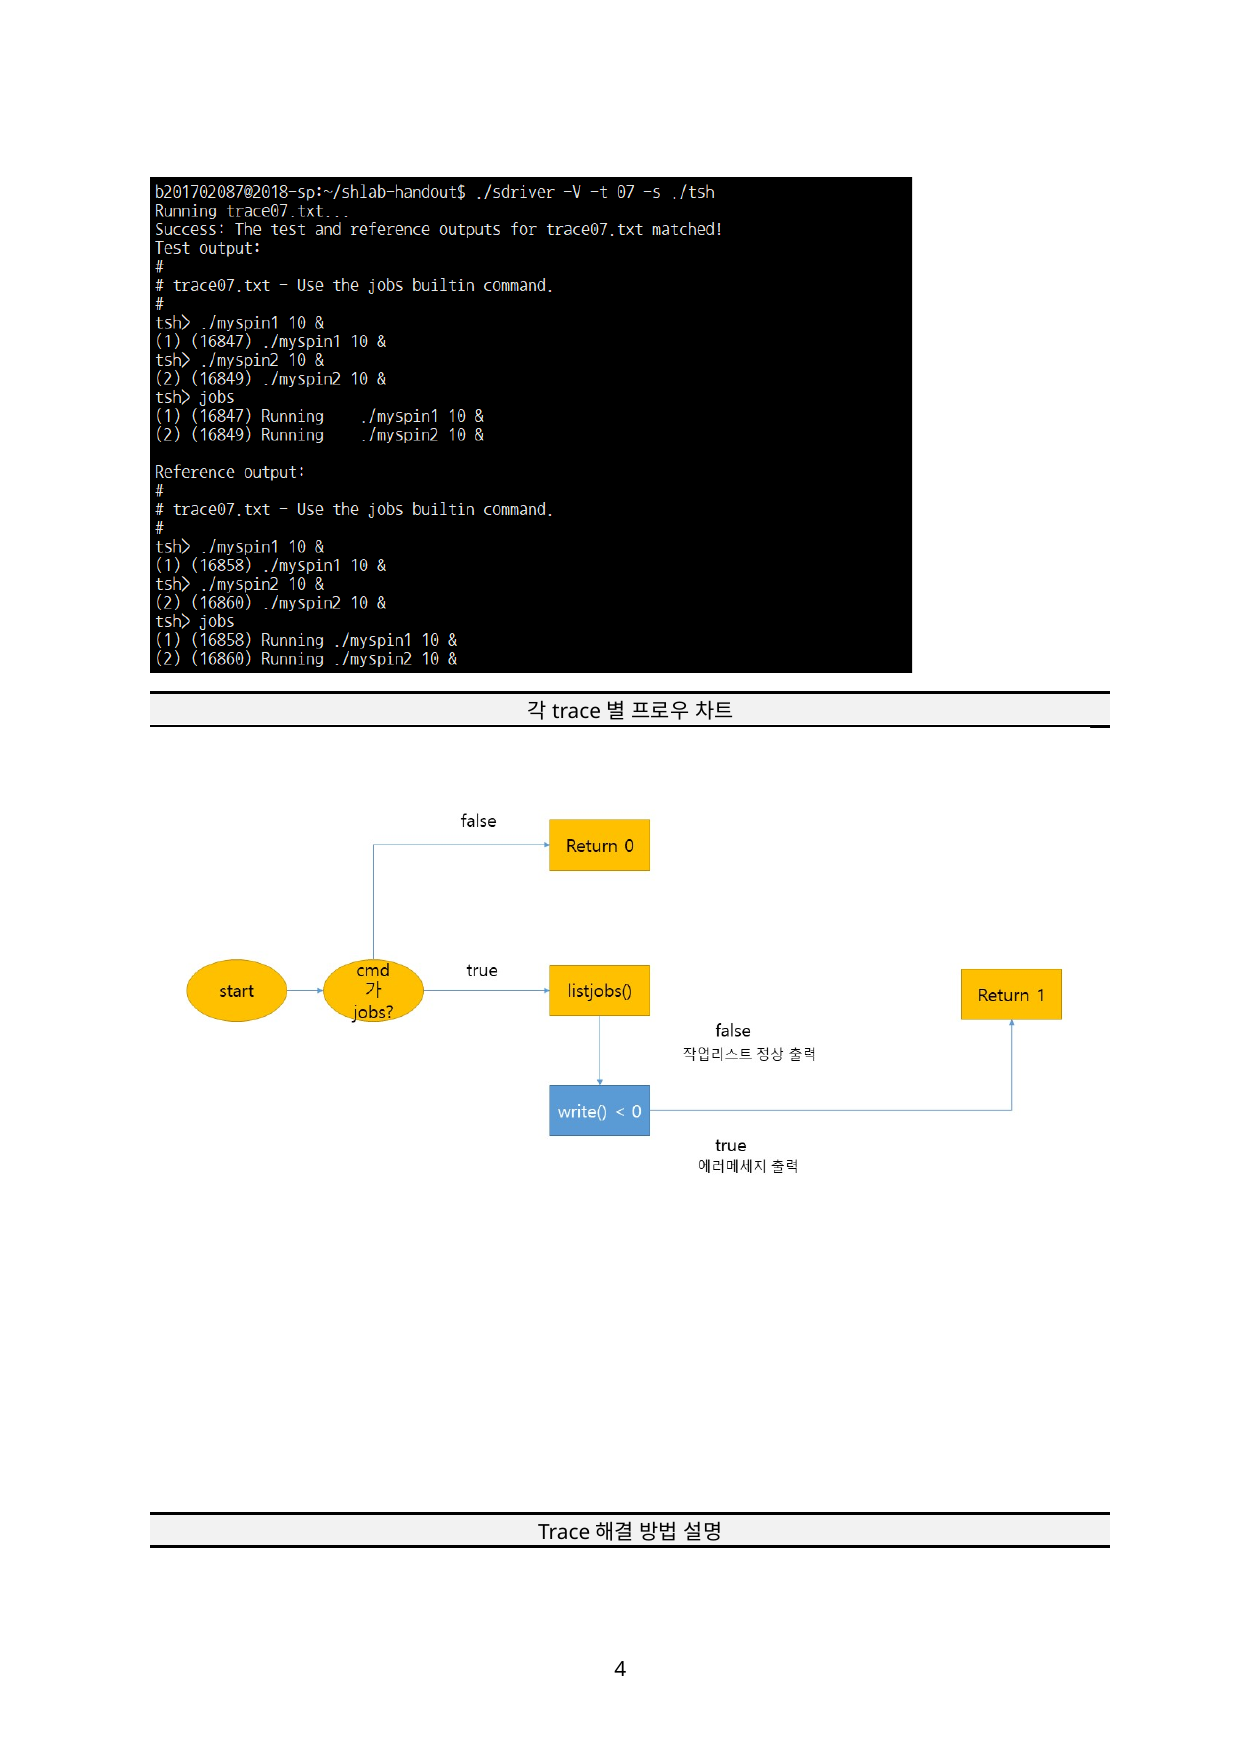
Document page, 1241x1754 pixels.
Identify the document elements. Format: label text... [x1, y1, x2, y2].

table_header Trace 해결 방법 설명 [150, 1515, 1110, 1545]
picture [150, 177, 913, 673]
table_header 각 trace 별 프로우 차트 [150, 694, 1110, 724]
picture [150, 727, 1091, 1257]
